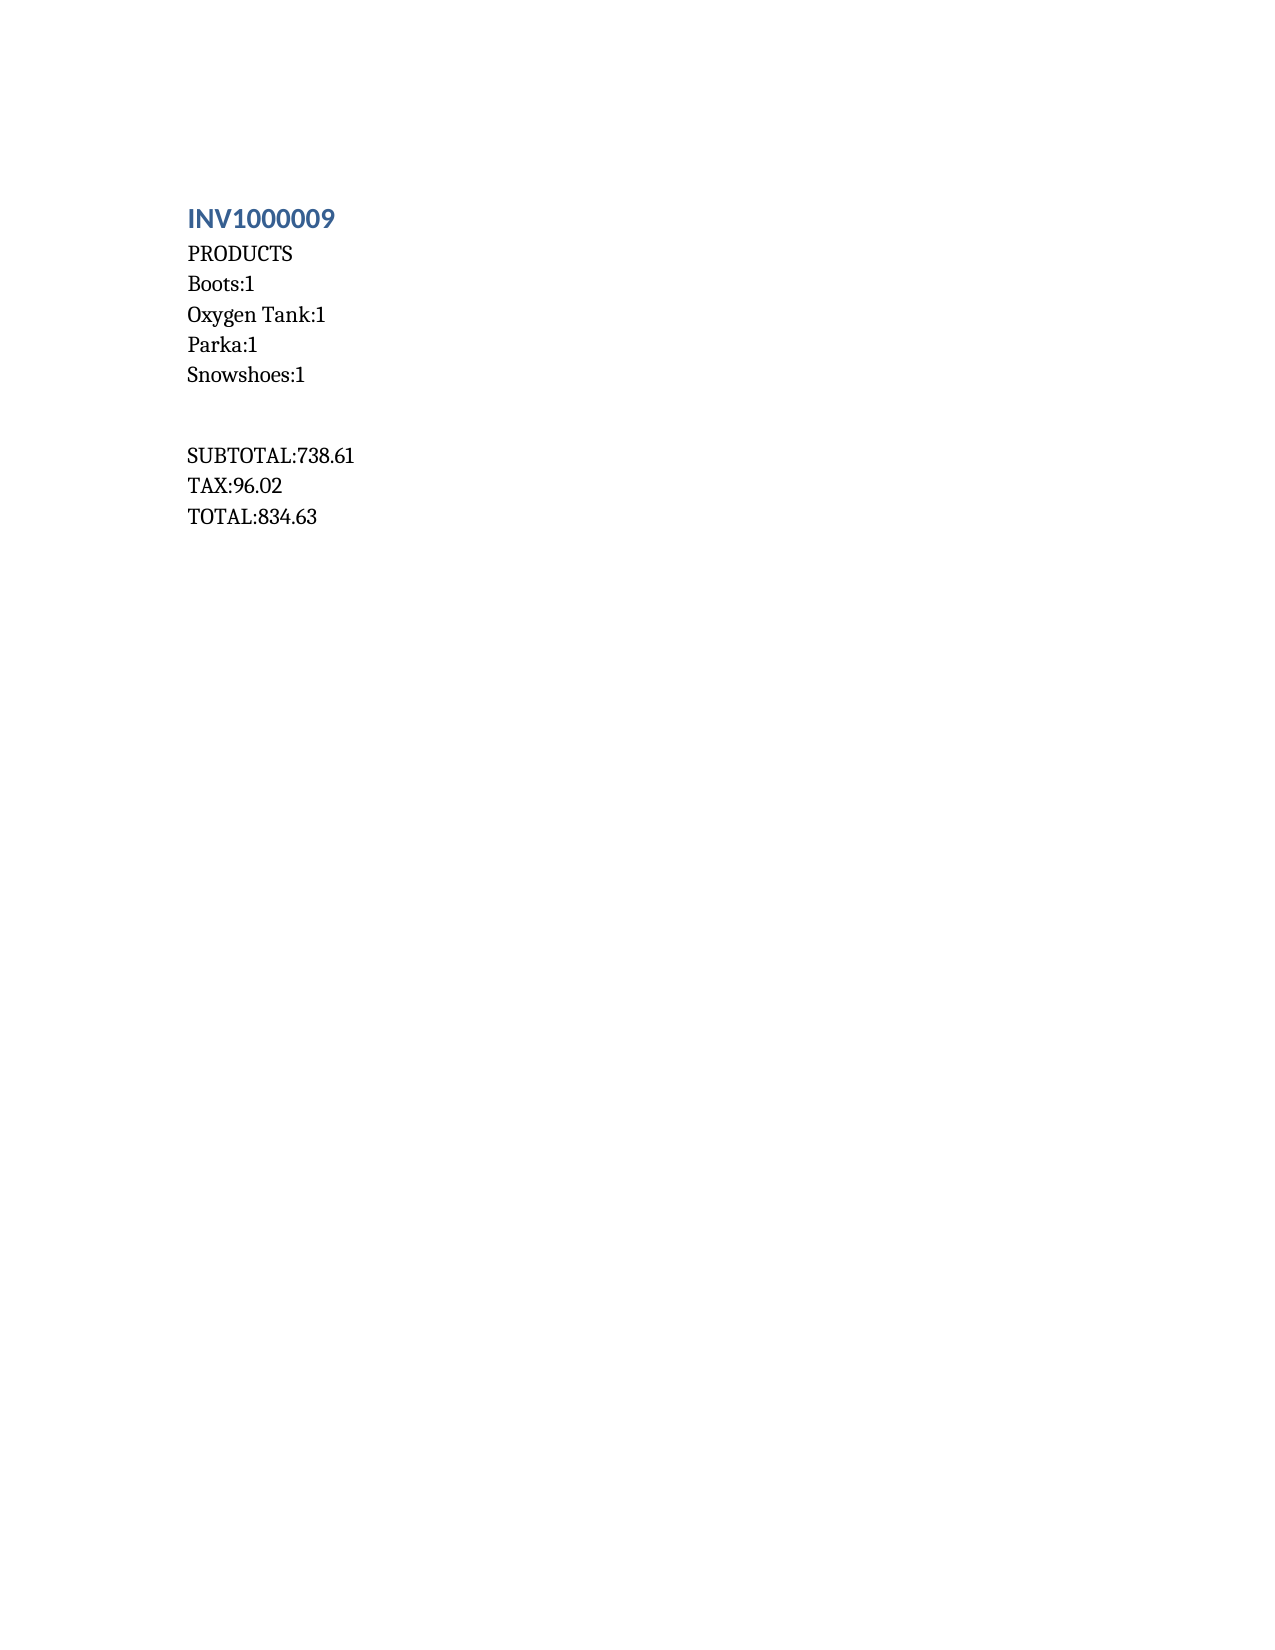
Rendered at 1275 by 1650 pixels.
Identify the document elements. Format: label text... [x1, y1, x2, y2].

subtitle INV1000009 [187, 200, 1087, 236]
text SUBTOTAL:738.61 TAX:96.02 TOTAL:834.63 [187, 443, 1087, 530]
text PRODUCTS Boots:1 Oxygen Tank:1 Parka:1 Snowshoes:1 [187, 241, 1087, 418]
